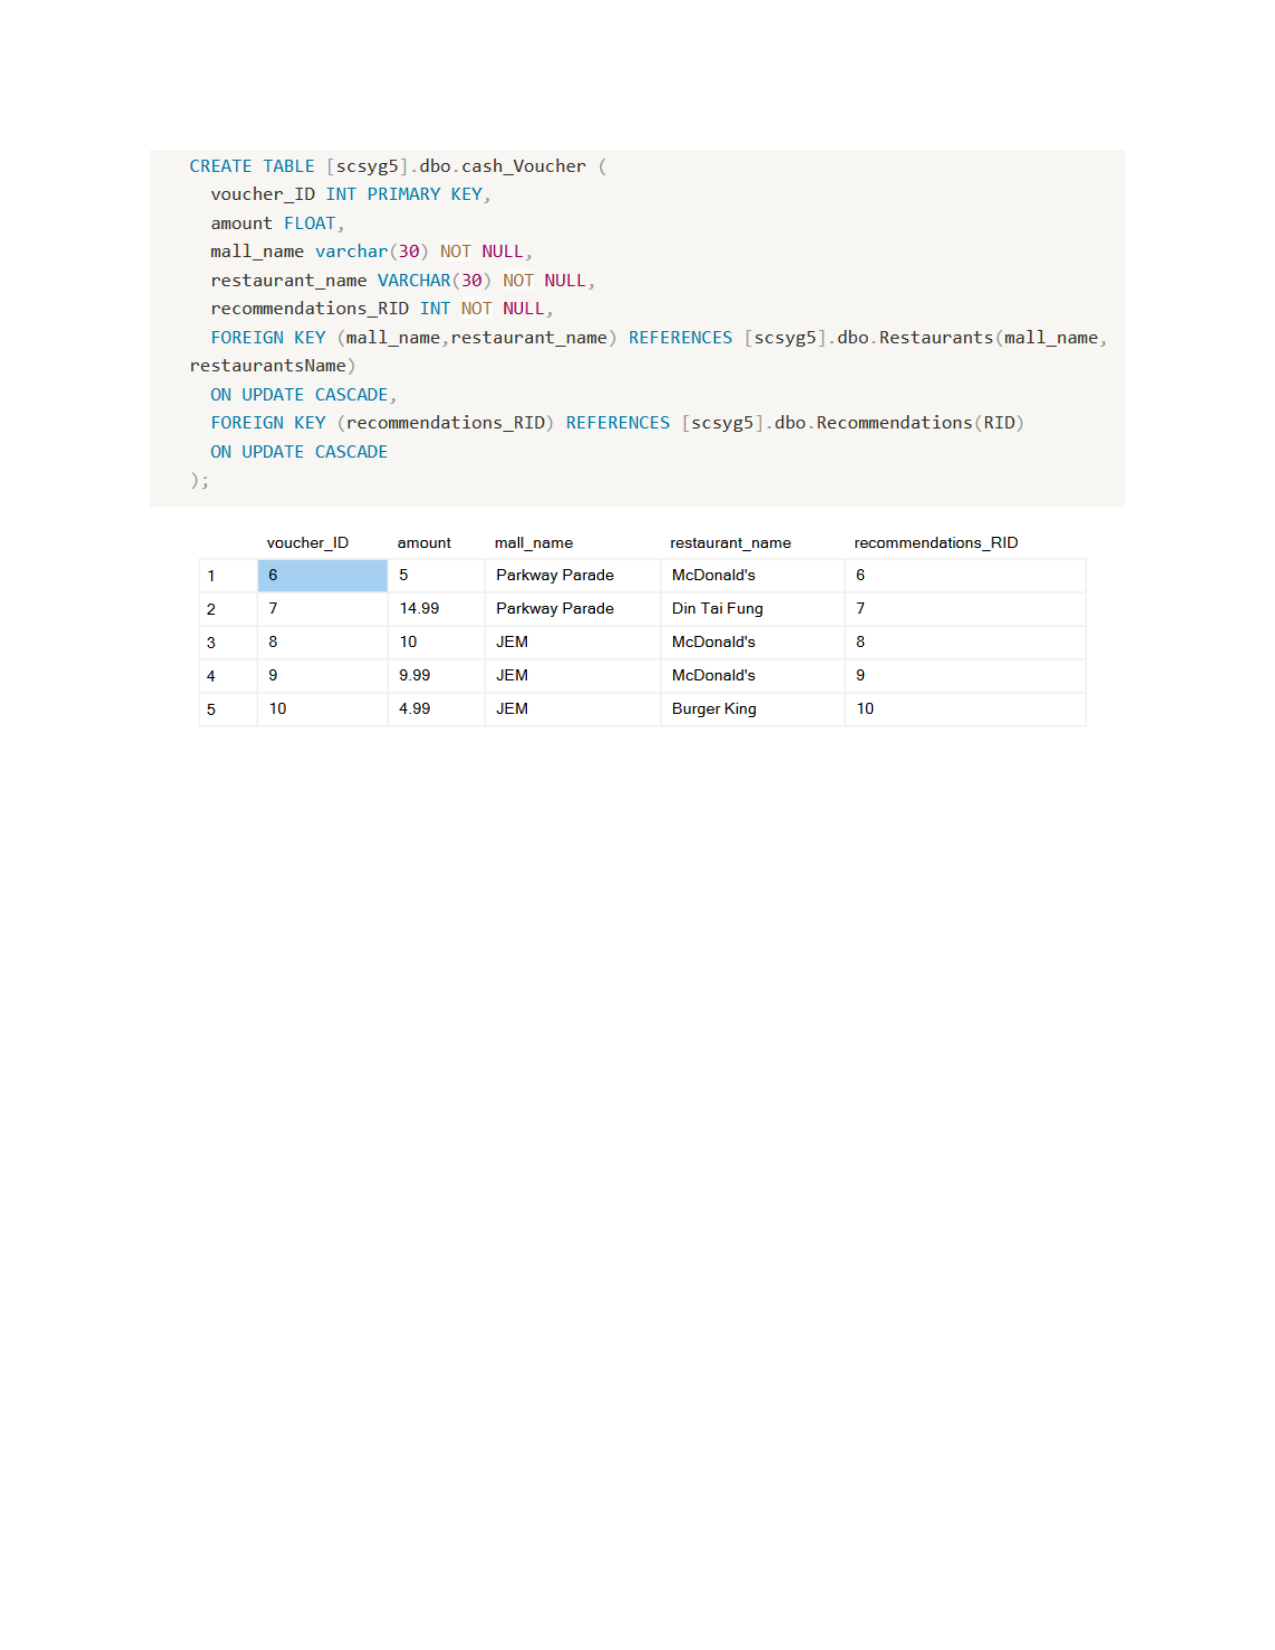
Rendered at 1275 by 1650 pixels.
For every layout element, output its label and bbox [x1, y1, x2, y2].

picture [180, 519, 1095, 744]
picture [150, 150, 1125, 507]
